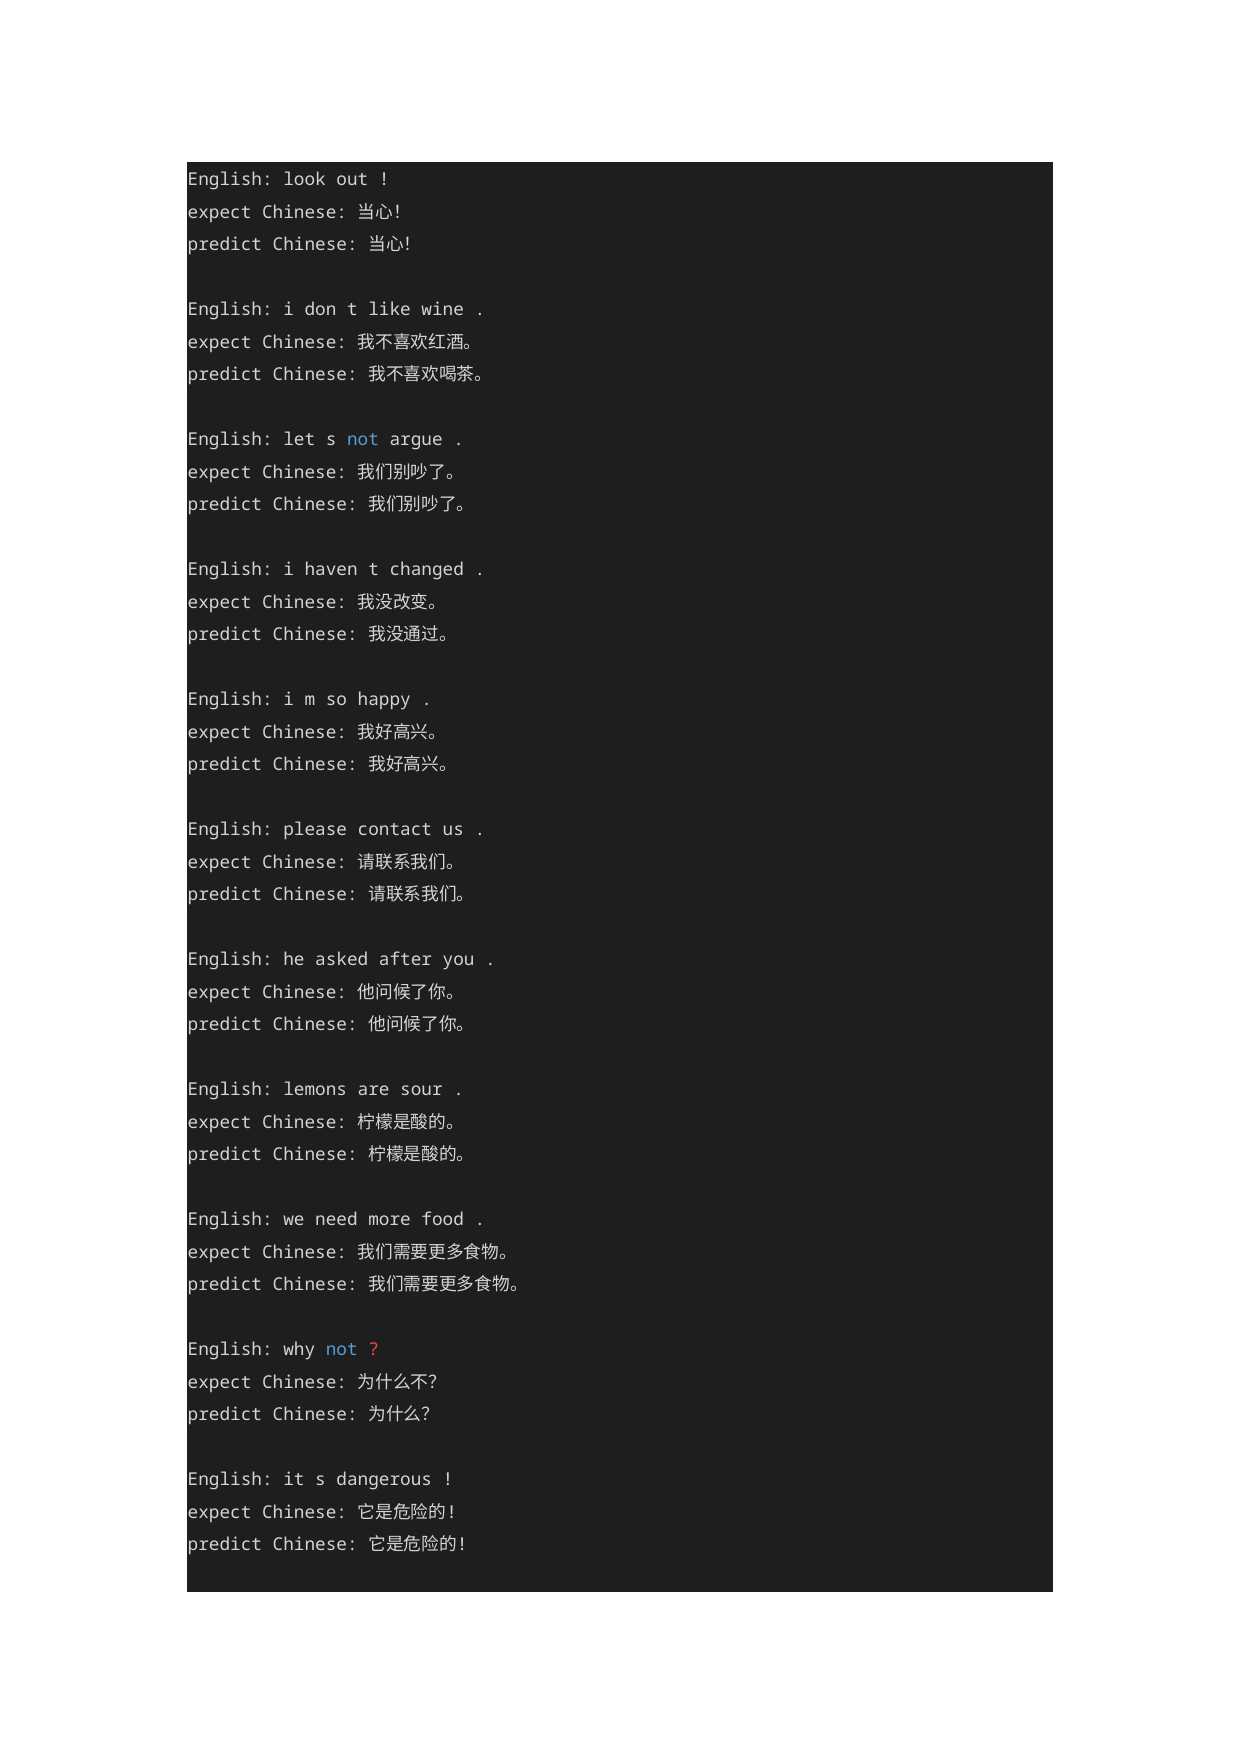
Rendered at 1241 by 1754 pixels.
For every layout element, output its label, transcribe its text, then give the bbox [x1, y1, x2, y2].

text predict Chinese: 请联系我们。 [187, 877, 1053, 909]
text predict Chinese: 我们别吵了。 [187, 487, 1053, 519]
text expect Chinese: 为什么不？ [187, 1364, 1053, 1397]
text expect Chinese: 请联系我们。 [187, 844, 1053, 877]
text predict Chinese: 为什么？ [187, 1397, 1053, 1429]
text English: he asked after you . [187, 942, 1053, 974]
text expect Chinese: 我们别吵了。 [187, 454, 1053, 487]
text predict Chinese: 我们需要更多食物。 [187, 1267, 1053, 1299]
text expect Chinese: 它是危险的! [187, 1494, 1053, 1527]
text predict Chinese: 我不喜欢喝茶。 [187, 357, 1053, 389]
text English: we need more food . [187, 1202, 1053, 1234]
text English: let s not argue . [187, 422, 1053, 454]
text English: i m so happy . [187, 682, 1053, 714]
text expect Chinese: 当心！ [187, 194, 1053, 227]
text predict Chinese: 柠檬是酸的。 [187, 1137, 1053, 1169]
text expect Chinese: 柠檬是酸的。 [187, 1104, 1053, 1137]
text English: i haven t changed . [187, 552, 1053, 584]
text English: i don t like wine . [187, 292, 1053, 324]
text predict Chinese: 他问候了你。 [187, 1007, 1053, 1039]
text predict Chinese: 当心！ [187, 227, 1053, 259]
text English: it s dangerous ! [187, 1462, 1053, 1494]
text English: please contact us . [187, 812, 1053, 844]
text predict Chinese: 我没通过。 [187, 617, 1053, 649]
text expect Chinese: 我不喜欢红酒。 [187, 324, 1053, 357]
text English: why not ? [187, 1332, 1053, 1364]
text expect Chinese: 我们需要更多食物。 [187, 1234, 1053, 1267]
text predict Chinese: 我好高兴。 [187, 747, 1053, 779]
text English: look out ! [187, 162, 1053, 194]
text predict Chinese: 它是危险的! [187, 1527, 1053, 1559]
text expect Chinese: 我好高兴。 [187, 714, 1053, 747]
text expect Chinese: 他问候了你。 [187, 974, 1053, 1007]
text expect Chinese: 我没改变。 [187, 584, 1053, 617]
text English: lemons are sour . [187, 1072, 1053, 1104]
